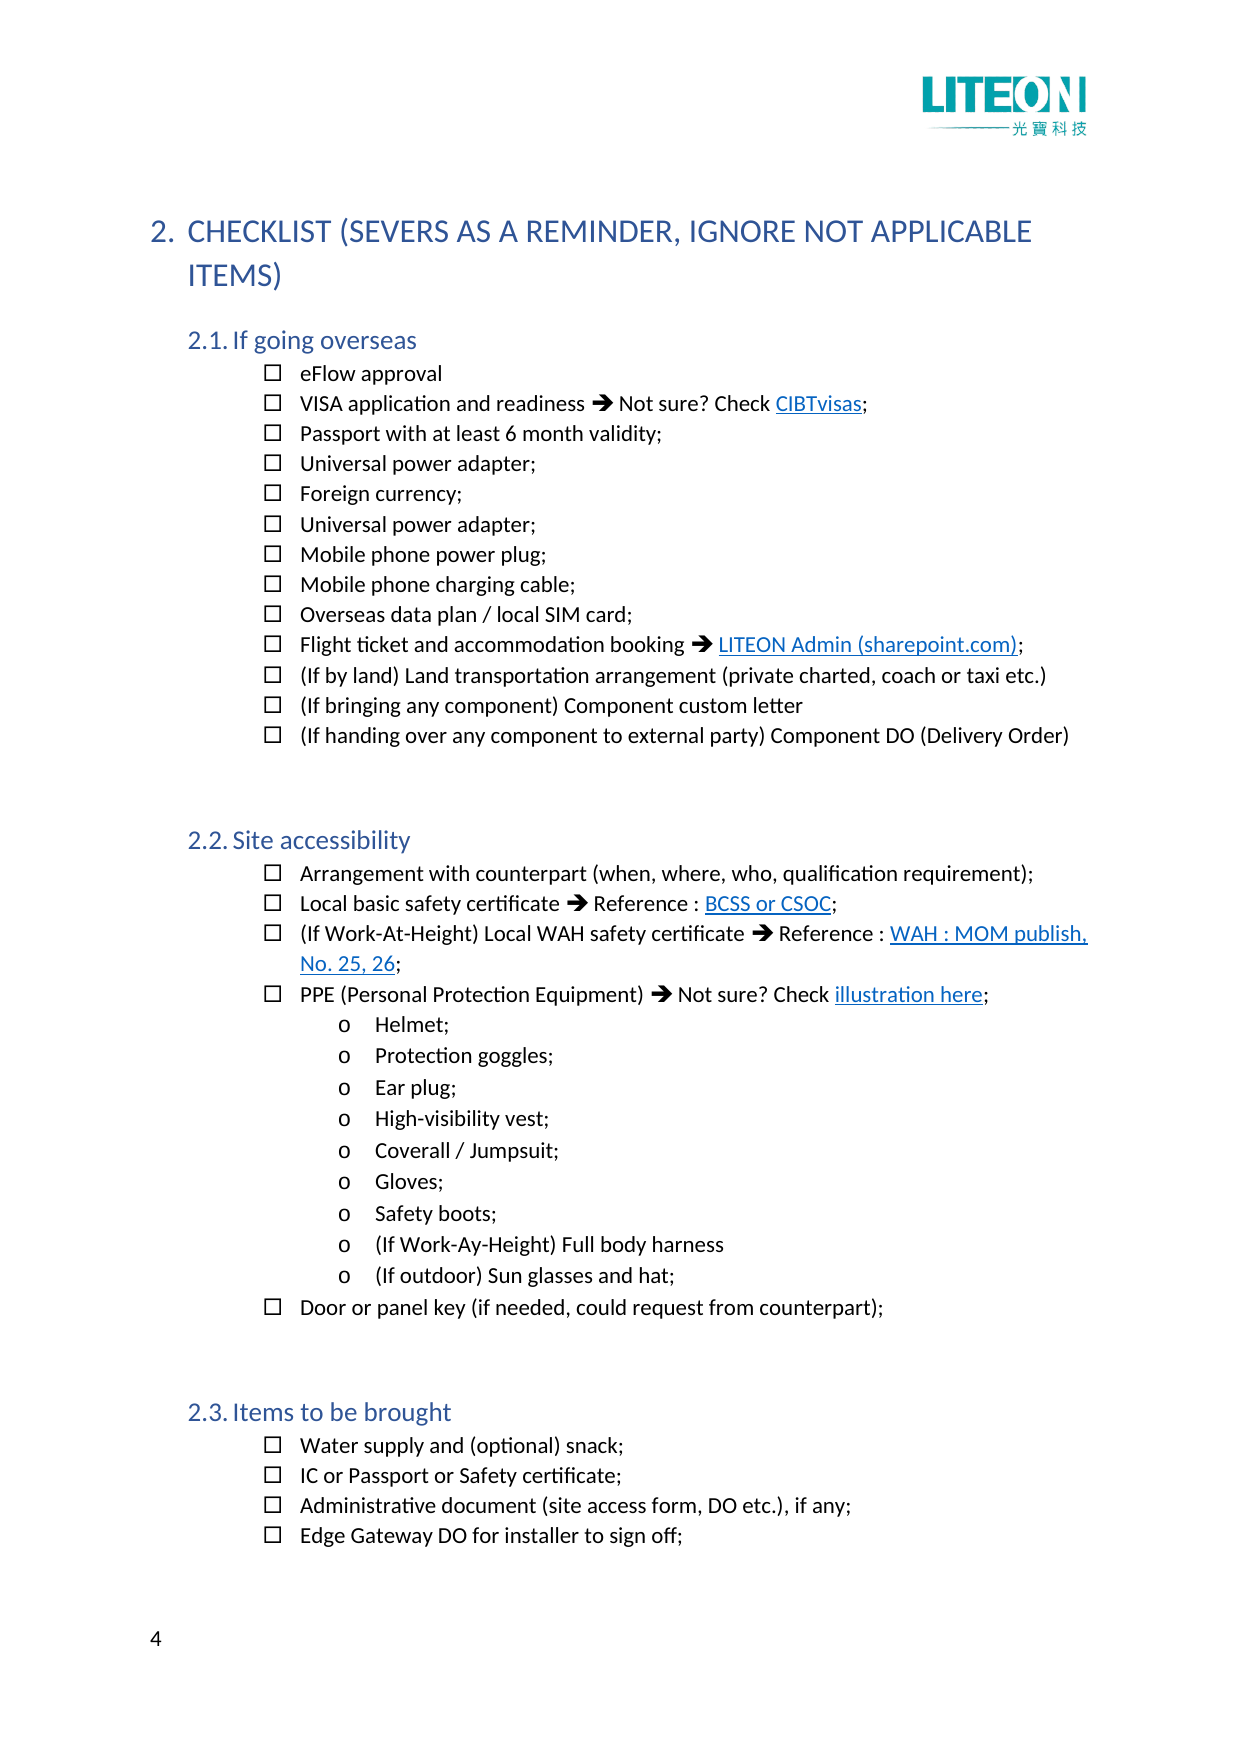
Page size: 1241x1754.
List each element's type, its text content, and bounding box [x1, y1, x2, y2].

list Ear plug; [337, 1073, 1090, 1102]
list (If Work-Ay-Height) Full body harness [337, 1230, 1090, 1259]
list Passport with at least 6 month validity; [262, 419, 1090, 447]
list IC or Passport or Safety certificate; [262, 1461, 1090, 1489]
list Foreign currency; [262, 479, 1090, 508]
list Universal power adapter; [262, 510, 1090, 538]
list (If bringing any component) Component custom letter [262, 691, 1090, 719]
list Mobile phone power plug; [262, 540, 1090, 568]
subtitle Items to be brought [187, 1395, 1090, 1428]
list Edge Gateway DO for installer to sign off; [262, 1521, 1090, 1549]
list (If handing over any component to external party) Component DO (Delivery Order) [262, 721, 1090, 749]
list PPE (Personal Protection Equipment) Not sure? Check illustration here; [262, 980, 1090, 1008]
list Water supply and (optional) snack; [262, 1431, 1090, 1459]
list Universal power adapter; [262, 449, 1090, 477]
subtitle Site accessibility [187, 823, 1090, 856]
picture [917, 73, 1091, 138]
list Local basic safety certificate Reference : BCSS or CSOC; [262, 889, 1090, 917]
list VISA application and readiness Not sure? Check CIBTvisas; [262, 389, 1090, 417]
list High-visibility vest; [337, 1104, 1090, 1133]
list (If outdoor) Sun glasses and hat; [337, 1262, 1090, 1291]
list Gloves; [337, 1167, 1090, 1196]
list Arrangement with counterpart (when, where, who, qualification requirement); [262, 859, 1090, 887]
subtitle CHECKLIST (SEVERS AS A REMINDER, IGNORE NOT APPLICABLE ITEMS) [150, 210, 1090, 295]
list Coverall / Jumpsuit; [337, 1136, 1090, 1165]
list (If by land) Land transportation arrangement (private charted, coach or taxi etc.) [262, 661, 1090, 689]
list Safety boots; [337, 1199, 1090, 1228]
list Flight ticket and accommodation booking LITEON Admin (sharepoint.com); [262, 631, 1090, 659]
list eFlow approval [262, 359, 1090, 387]
list (If Work-At-Height) Local WAH safety certificate Reference : WAH : MOM publish, No. 25, 26; [262, 919, 1090, 978]
list Protection goggles; [337, 1041, 1090, 1071]
list Administrative document (site access form, DO etc.), if any; [262, 1491, 1090, 1519]
list Overseas data plan / local SIM card; [262, 600, 1090, 628]
list Mobile phone charging cable; [262, 570, 1090, 598]
list Door or panel key (if needed, could request from counterpart); [262, 1293, 1090, 1321]
subtitle If going overseas [187, 323, 1090, 356]
list Helmet; [337, 1010, 1090, 1039]
